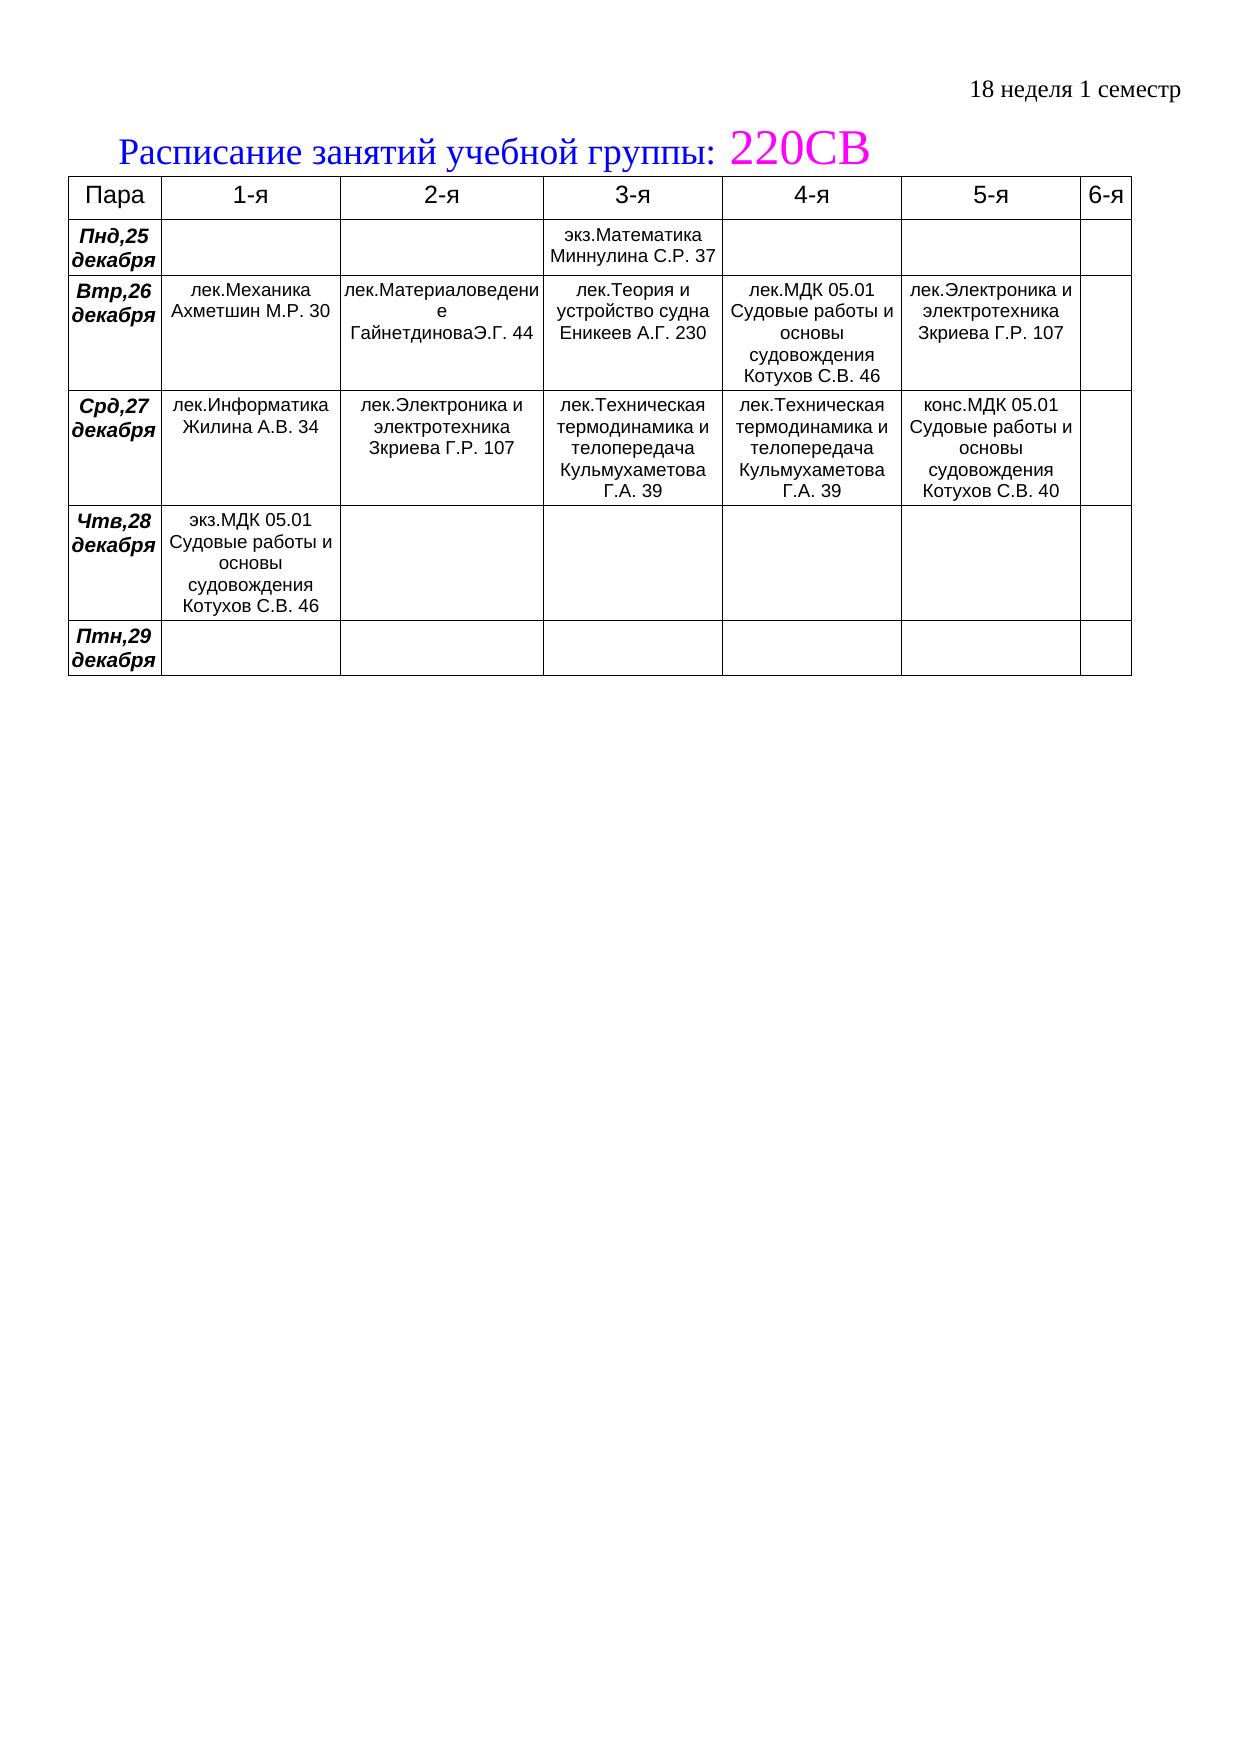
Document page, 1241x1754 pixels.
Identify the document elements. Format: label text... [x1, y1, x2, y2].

table_cell [902, 506, 1080, 620]
table_header 3-я [544, 177, 722, 219]
table_cell лек.Электроника и электротехника Зкриева Г.Р. 107 [902, 276, 1080, 390]
table_cell [341, 621, 543, 675]
table_cell [723, 506, 901, 620]
table_cell [1081, 621, 1131, 675]
table_cell [723, 220, 901, 274]
table_cell лек.Информатика Жилина А.В. 34 [162, 391, 340, 505]
table_cell лек.Техническая термодинамика и телопередача Кульмухаметова Г.А. 39 [723, 391, 901, 505]
table_header 2-я [341, 177, 543, 219]
table_cell [544, 506, 722, 620]
table_cell Втр,26 декабря [69, 276, 161, 390]
table_cell экз.МДК 05.01 Судовые работы и основы судовождения Котухов С.В. 46 [162, 506, 340, 620]
table_cell [544, 621, 722, 675]
table_cell конс.МДК 05.01 Судовые работы и основы судовождения Котухов С.В. 40 [902, 391, 1080, 505]
table_cell Пнд,25 декабря [69, 220, 161, 274]
table_cell Птн,29 декабря [69, 621, 161, 675]
table_cell [341, 506, 543, 620]
table_cell лек.МДК 05.01 Судовые работы и основы судовождения Котухов С.В. 46 [723, 276, 901, 390]
table_cell лек.Механика Ахметшин М.Р. 30 [162, 276, 340, 390]
table_cell Срд,27 декабря [69, 391, 161, 505]
table_header Пара [69, 177, 161, 219]
table_cell [1081, 220, 1131, 274]
table_cell экз.Математика Миннулина С.Р. 37 [544, 220, 722, 274]
table_cell Чтв,28 декабря [69, 506, 161, 620]
table_cell [341, 220, 543, 274]
table_cell [162, 220, 340, 274]
table_header 4-я [723, 177, 901, 219]
table_cell [1081, 391, 1131, 505]
table_cell [1081, 506, 1131, 620]
table_cell [723, 621, 901, 675]
table_cell [902, 220, 1080, 274]
text Расписание занятий учебной группы: 220СВ [118, 118, 1181, 176]
table_cell [1081, 276, 1131, 390]
table_header 1-я [162, 177, 340, 219]
table_header 6-я [1081, 177, 1131, 219]
table_header 5-я [902, 177, 1080, 219]
table_cell лек.Техническая термодинамика и телопередача Кульмухаметова Г.А. 39 [544, 391, 722, 505]
table_cell лек.Теория и устройство судна Еникеев А.Г. 230 [544, 276, 722, 390]
table_cell лек.Электроника и электротехника Зкриева Г.Р. 107 [341, 391, 543, 505]
table_cell [162, 621, 340, 675]
table_cell лек.Материаловедение ГайнетдиноваЭ.Г. 44 [341, 276, 543, 390]
table_cell [902, 621, 1080, 675]
